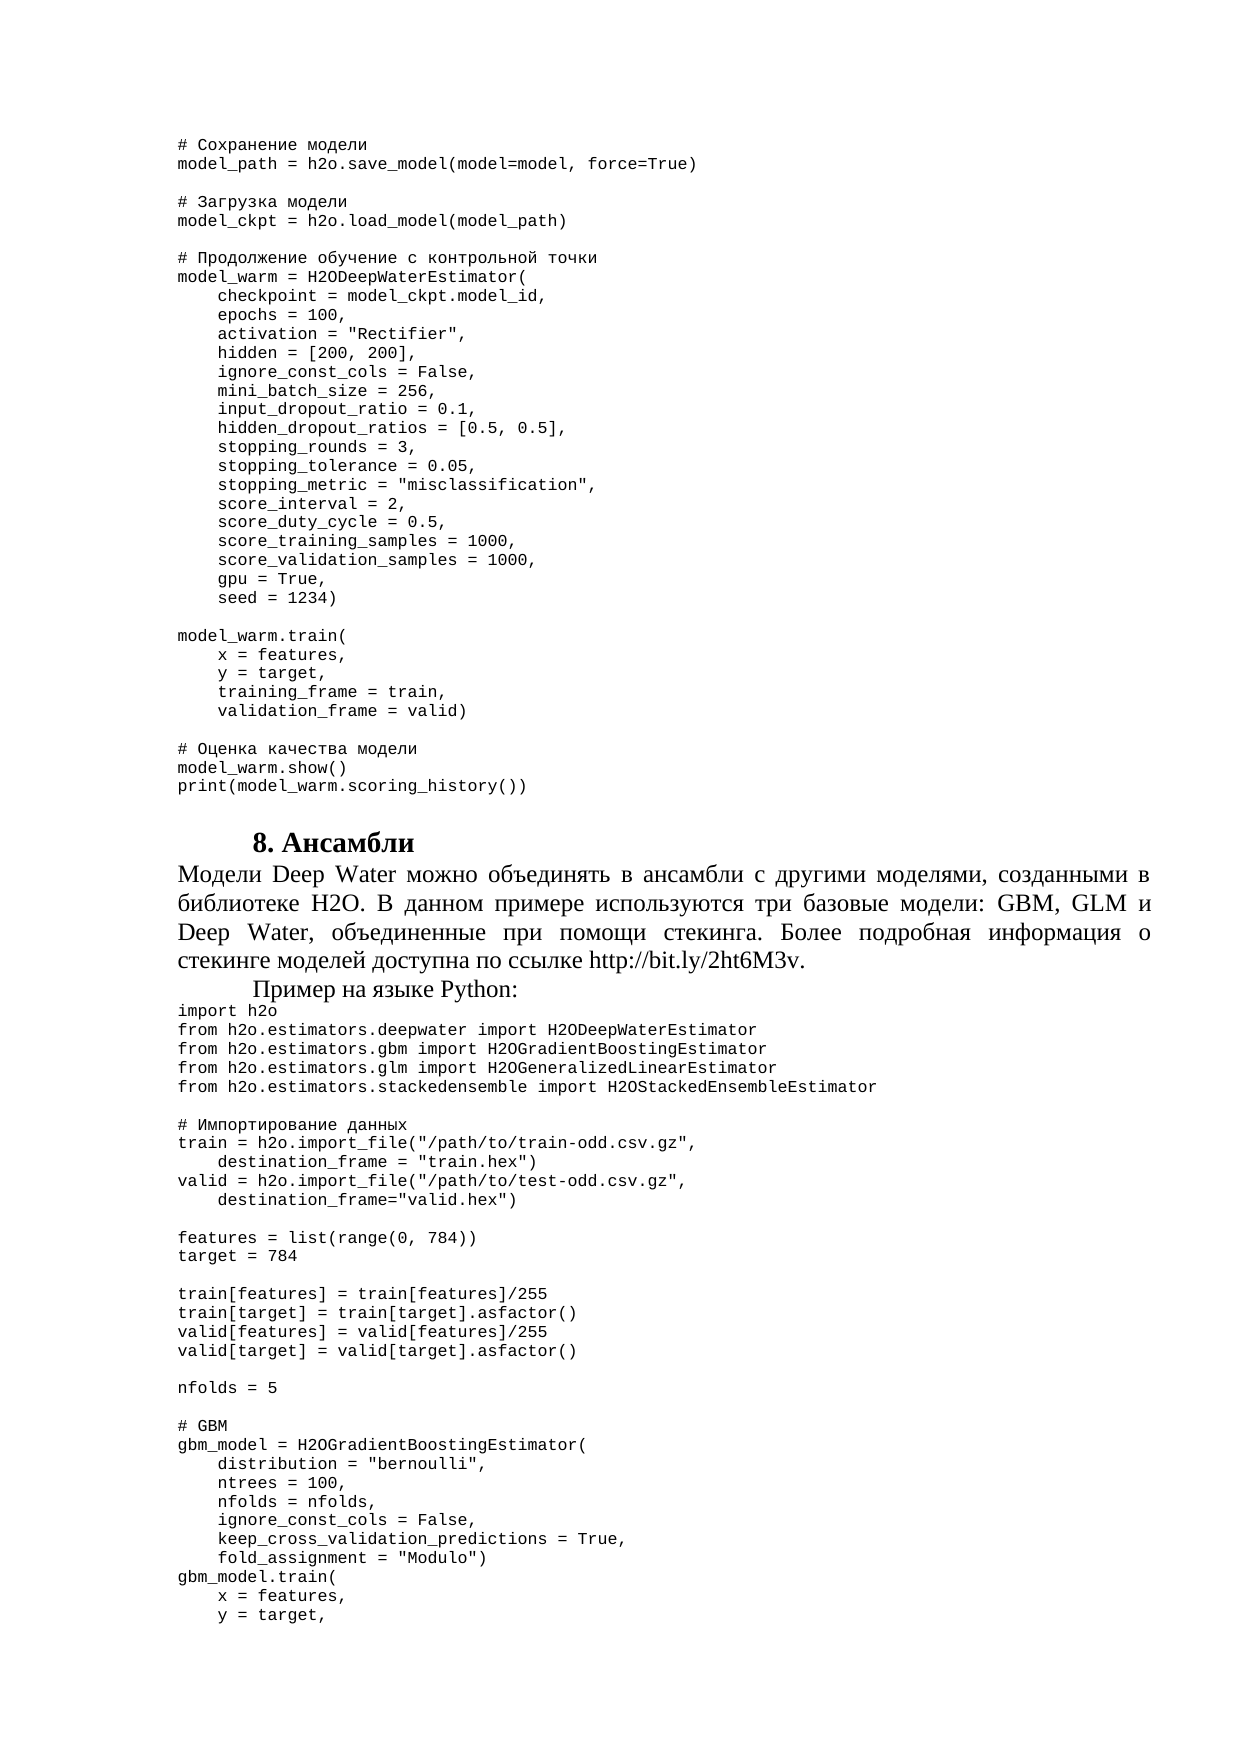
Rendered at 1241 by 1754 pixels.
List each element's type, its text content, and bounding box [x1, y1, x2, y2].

text nfolds = 5 [177, 1380, 1152, 1399]
text distribution = "bernoulli", [177, 1455, 1152, 1474]
text gpu = True, [177, 571, 1152, 589]
text train[target] = train[target].asfactor() [177, 1304, 1152, 1323]
text from h2o.estimators.stackedensemble import H2OStackedEnsembleEstimator [177, 1078, 1152, 1097]
text # Импортирование данных [177, 1116, 1152, 1135]
text training_frame = train, [177, 684, 1152, 703]
text from h2o.estimators.gbm import H2OGradientBoostingEstimator [177, 1041, 1152, 1059]
text score_training_samples = 1000, [177, 533, 1152, 552]
text stopping_tolerance = 0.05, [177, 457, 1152, 476]
text destination_frame="valid.hex") [177, 1191, 1152, 1210]
text features = list(range(0, 784)) [177, 1229, 1152, 1248]
text valid = h2o.import_file("/path/to/test-odd.csv.gz", [177, 1173, 1152, 1191]
text nfolds = nfolds, [177, 1493, 1152, 1512]
text gbm_model = H2OGradientBoostingEstimator( [177, 1437, 1152, 1455]
text model_ckpt = h2o.load_model(model_path) [177, 212, 1152, 231]
text destination_frame = "train.hex") [177, 1154, 1152, 1173]
text # Оценка качества модели [177, 740, 1152, 759]
text score_interval = 2, [177, 495, 1152, 514]
text stopping_metric = "misclassification", [177, 476, 1152, 495]
text hidden_dropout_ratios = [0.5, 0.5], [177, 420, 1152, 439]
text valid[features] = valid[features]/255 [177, 1323, 1152, 1342]
text target = 784 [177, 1248, 1152, 1267]
text import h2o [177, 1003, 1152, 1022]
text from h2o.estimators.glm import H2OGeneralizedLinearEstimator [177, 1059, 1152, 1078]
text activation = "Rectifier", [177, 326, 1152, 344]
text stopping_rounds = 3, [177, 439, 1152, 457]
text print(model_warm.scoring_history()) [177, 778, 1152, 797]
text # Сохранение модели [177, 137, 1152, 156]
text score_duty_cycle = 0.5, [177, 514, 1152, 533]
text model_warm.show() [177, 759, 1152, 778]
text train = h2o.import_file("/path/to/train-odd.csv.gz", [177, 1135, 1152, 1154]
text Модели Deep Water можно объединять в ансамбли с другими моделями, созданными в библиотеке H2O. В данном примере используются три базовые модели: GBM, GLM и Deep Water, объединенные при помощи стекинга. Более подробная информация о стекинге моделей доступна по ссылке http://bit.ly/2ht6M3v. [177, 859, 1152, 974]
text # Продолжение обучение с контрольной точки [177, 250, 1152, 269]
text valid[target] = valid[target].asfactor() [177, 1342, 1152, 1361]
text epochs = 100, [177, 307, 1152, 326]
text fold_assignment = "Modulo") [177, 1550, 1152, 1568]
text Пример на языке Python: [177, 974, 1152, 1003]
text y = target, [177, 1606, 1152, 1625]
text x = features, [177, 1587, 1152, 1606]
text validation_frame = valid) [177, 703, 1152, 721]
text from h2o.estimators.deepwater import H2ODeepWaterEstimator [177, 1022, 1152, 1041]
text train[features] = train[features]/255 [177, 1286, 1152, 1304]
text model_path = h2o.save_model(model=model, force=True) [177, 156, 1152, 175]
text checkpoint = model_ckpt.model_id, [177, 288, 1152, 307]
text hidden = [200, 200], [177, 344, 1152, 363]
text keep_cross_validation_predictions = True, [177, 1531, 1152, 1550]
text ntrees = 100, [177, 1474, 1152, 1493]
text model_warm = H2ODeepWaterEstimator( [177, 269, 1152, 288]
text x = features, [177, 646, 1152, 665]
subtitle 8. Ансамбли [177, 826, 1152, 859]
text ignore_const_cols = False, [177, 1512, 1152, 1531]
text # GBM [177, 1418, 1152, 1437]
text input_dropout_ratio = 0.1, [177, 401, 1152, 420]
text model_warm.train( [177, 627, 1152, 646]
text seed = 1234) [177, 589, 1152, 608]
text ignore_const_cols = False, [177, 363, 1152, 382]
text y = target, [177, 665, 1152, 684]
text mini_batch_size = 256, [177, 382, 1152, 401]
text score_validation_samples = 1000, [177, 552, 1152, 571]
text gbm_model.train( [177, 1568, 1152, 1587]
text # Загрузка модели [177, 193, 1152, 212]
